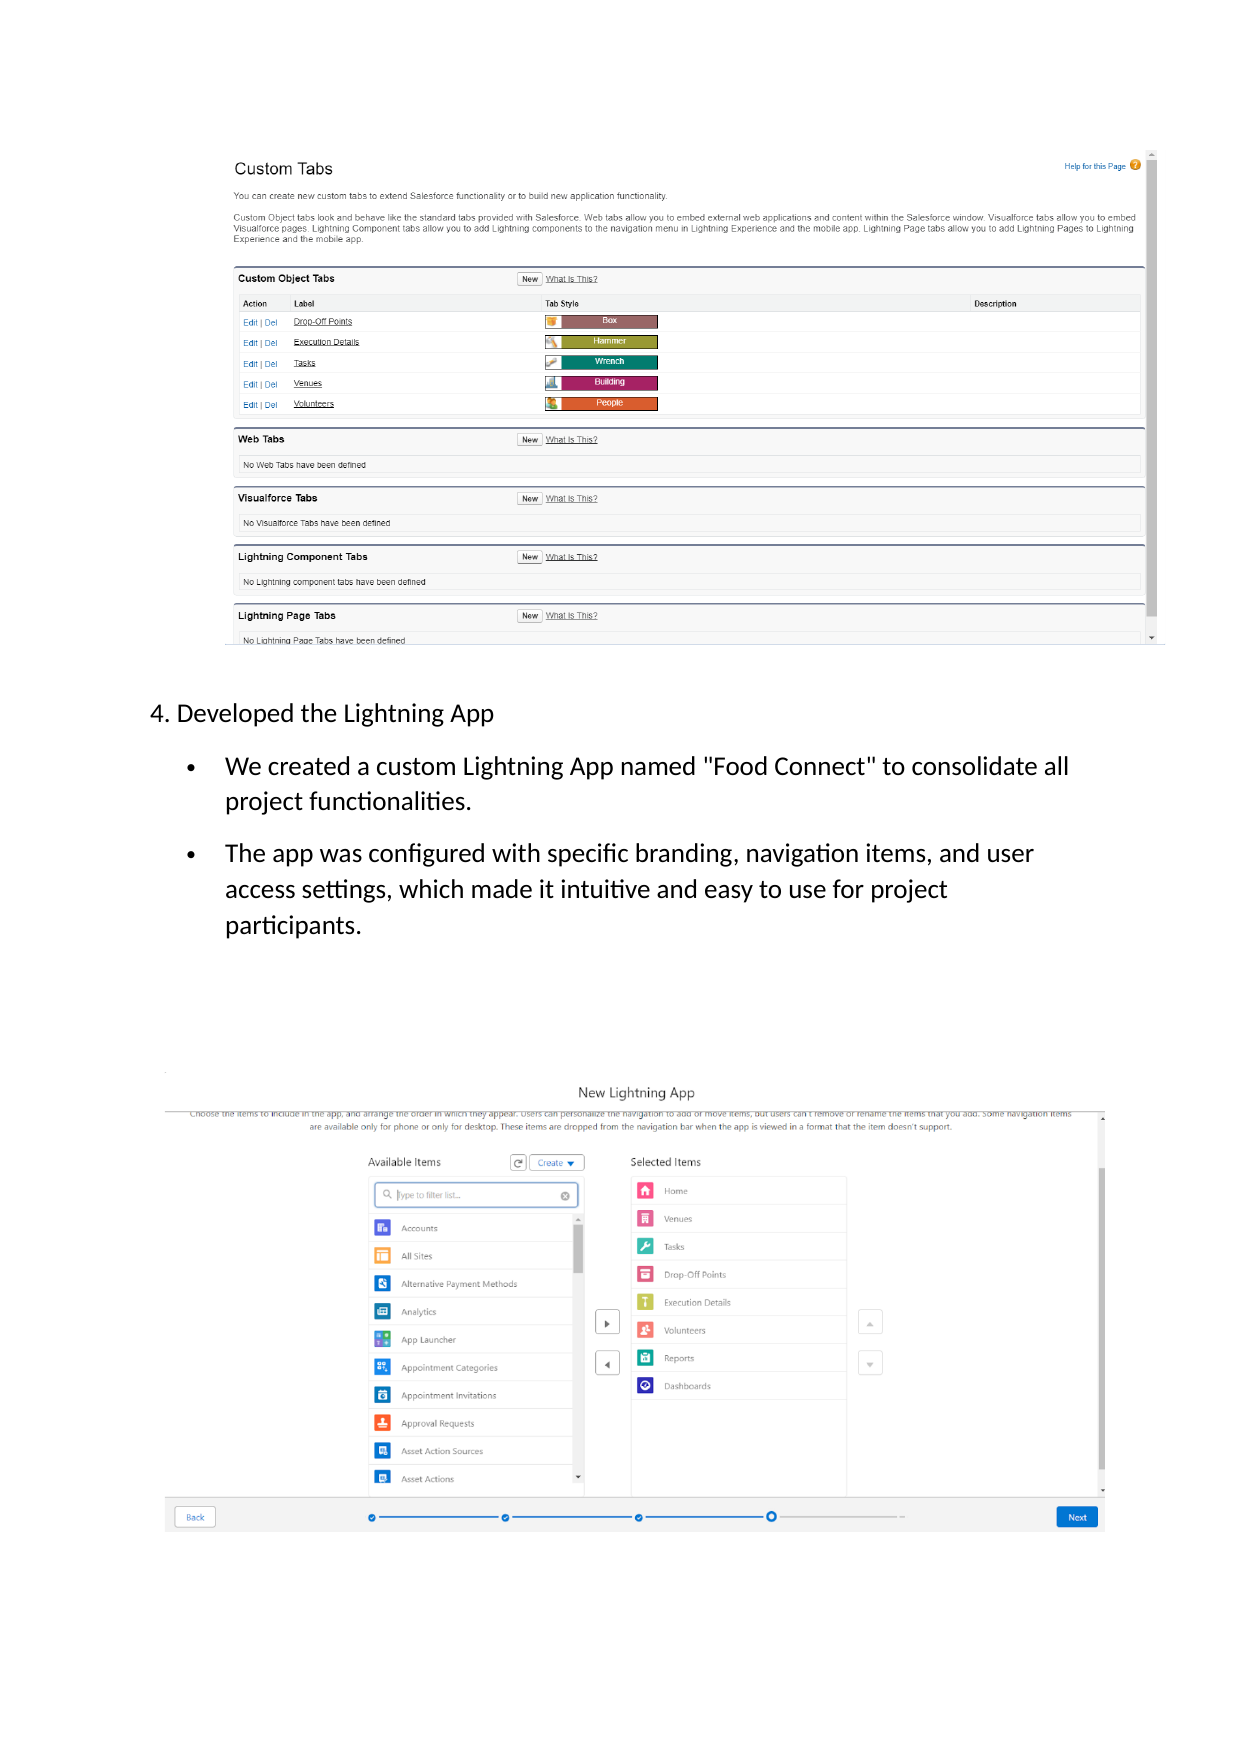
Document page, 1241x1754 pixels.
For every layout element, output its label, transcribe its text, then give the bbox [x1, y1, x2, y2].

picture [164, 1072, 1105, 1532]
picture [225, 150, 1166, 645]
list We created a custom Lightning App named "Food Connect" to consolidate all project functionalities. [187, 749, 1090, 817]
list The app was configured with specific branding, navigation items, and user access settings, which made it intuitive and easy to use for project participants. [187, 837, 1090, 941]
text 4. Developed the Lightning App [150, 696, 1090, 729]
